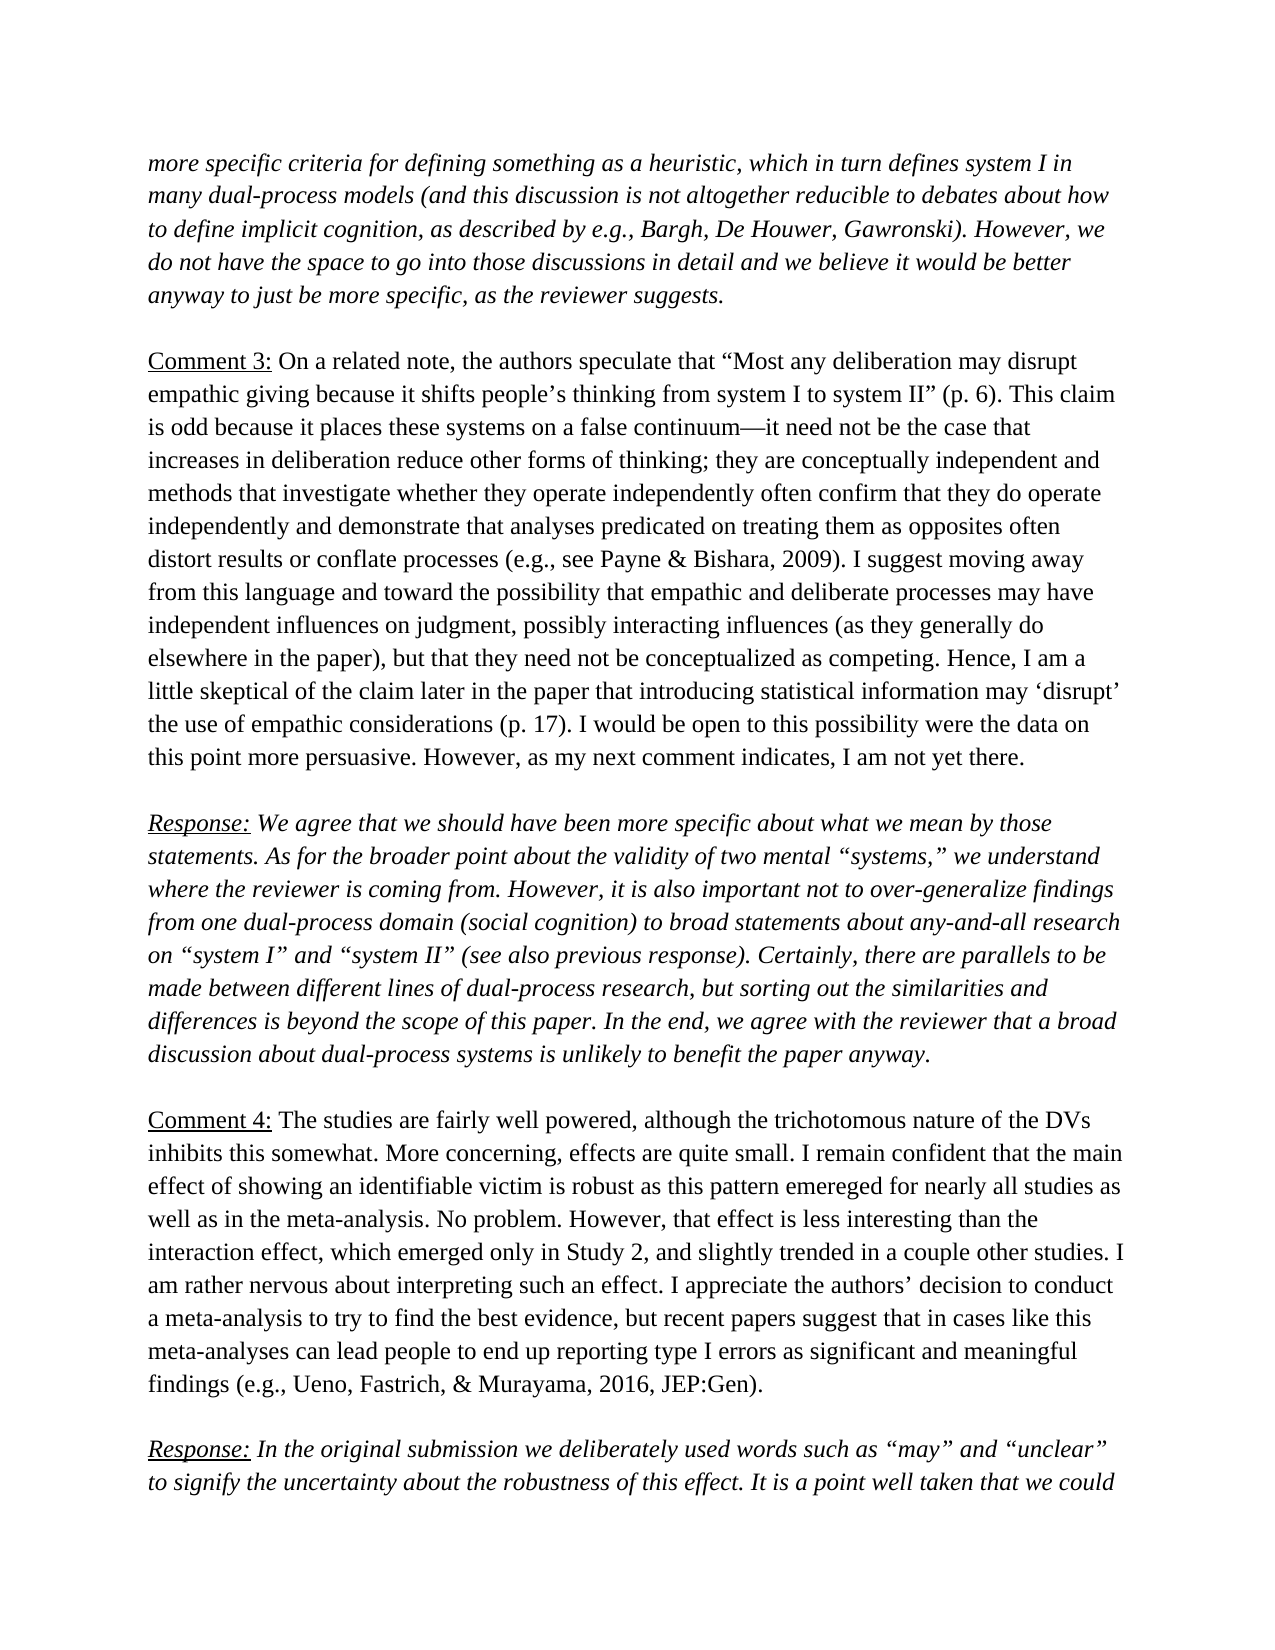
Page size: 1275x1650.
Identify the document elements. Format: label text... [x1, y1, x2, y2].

text Comment 3: On a related note, the authors speculate that “Most any deliberation may disrupt empathic giving because it shifts people’s thinking from system I to system II” (p. 6). This claim is odd because it places these systems on a false continuum—it need not be the case that increases in deliberation reduce other forms of thinking; they are conceptually independent and methods that investigate whether they operate independently often confirm that they do operate independently and demonstrate that analyses predicated on treating them as opposites often distort results or conflate processes (e.g., see Payne & Bishara, 2009). I suggest moving away from this language and toward the possibility that empathic and deliberate processes may have independent influences on judgment, possibly interacting influences (as they generally do elsewhere in the paper), but that they need not be conceptualized as competing. Hence, I am a little skeptical of the claim later in the paper that introducing statistical information may ‘disrupt’ the use of empathic considerations (p. 17). I would be open to this possibility were the data on this point more persuasive. However, as my next comment indicates, I am not yet there. [148, 346, 1127, 771]
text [148, 148, 1127, 308]
text Comment 4: The studies are fairly well powered, although the trichotomous nature of the DVs inhibits this somewhat. More concerning, effects are quite small. I remain confident that the main effect of showing an identifiable victim is robust as this pattern emereged for nearly all studies as well as in the meta-analysis. No problem. However, that effect is less interesting than the interaction effect, which emerged only in Study 2, and slightly trended in a couple other studies. I am rather nervous about interpreting such an effect. I appreciate the authors’ decision to conduct a meta-analysis to try to find the best evidence, but recent papers suggest that in cases like this meta-analyses can lead people to end up reporting type I errors as significant and meaningful findings (e.g., Ueno, Fastrich, & Murayama, 2016, JEP:Gen). [148, 1105, 1127, 1430]
text Response: We agree that we should have been more specific about what we mean by those statements. As for the broader point about the validity of two mental “systems,” we understand where the reviewer is coming from. However, it is also important not to over-generalize findings from one dual-process domain (social cognition) to broad statements about any-and-all research on “system I” and “system II” (see also previous response). Certainly, there are parallels to be made between different lines of dual-process research, but sorting out the similarities and differences is beyond the scope of this paper. In the end, we agree with the reviewer that a broad discussion about dual-process systems is unlikely to benefit the paper anyway. [148, 808, 1127, 1068]
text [148, 1434, 1127, 1496]
